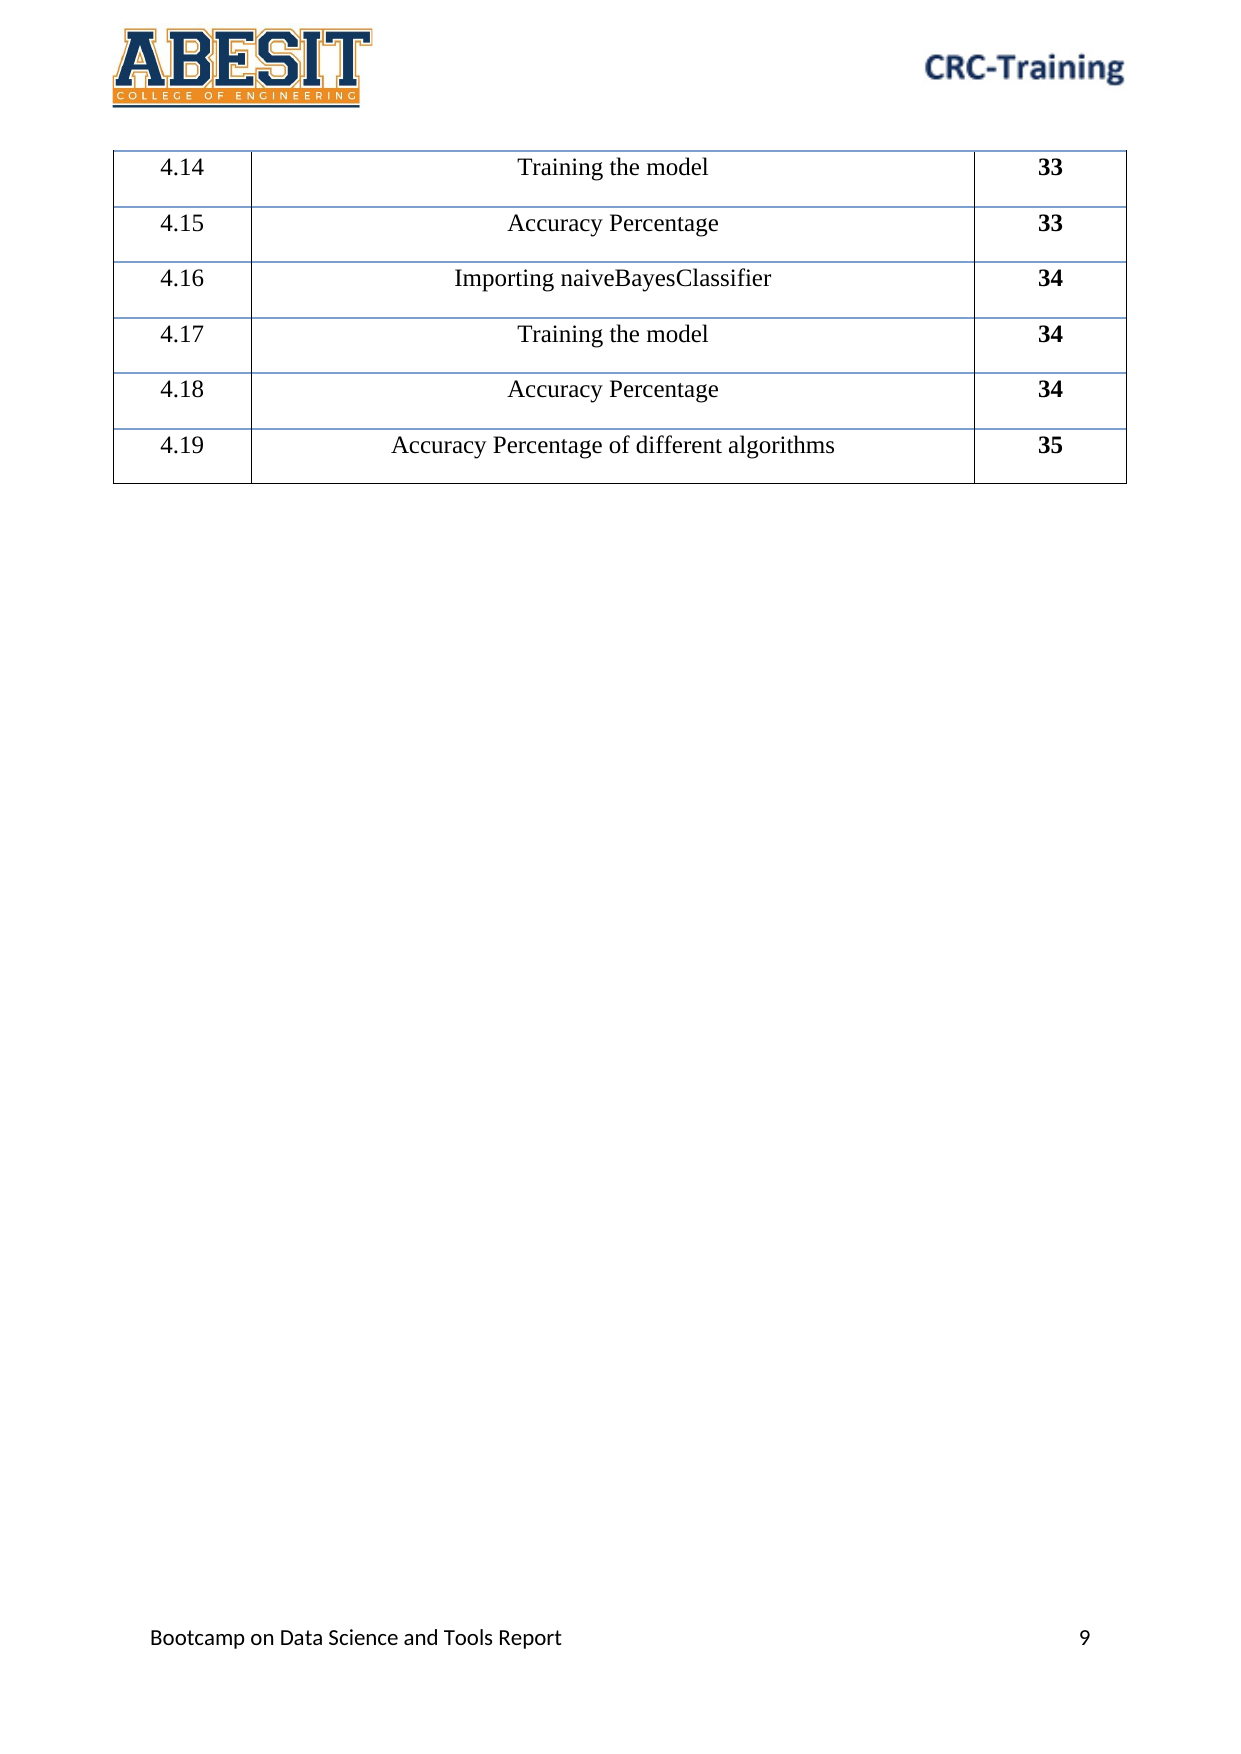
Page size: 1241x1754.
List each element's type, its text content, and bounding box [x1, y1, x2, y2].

table_cell 34 [975, 374, 1126, 428]
table_cell 4.16 [114, 263, 251, 317]
table_cell 4.19 [114, 430, 251, 483]
table_cell 33 [975, 152, 1126, 206]
table_cell Accuracy Percentage [252, 208, 974, 261]
table_cell 4.15 [114, 208, 251, 261]
table_cell 33 [975, 208, 1126, 261]
picture [112, 23, 373, 113]
table_cell Training the model [252, 319, 974, 372]
table_cell Training the model [252, 152, 974, 206]
table_cell 34 [975, 263, 1126, 317]
table_cell Accuracy Percentage of different algorithms [252, 430, 974, 483]
table_cell 4.18 [114, 374, 251, 428]
table_cell 35 [975, 430, 1126, 483]
table_cell 4.14 [114, 152, 251, 206]
table_cell 4.17 [114, 319, 251, 372]
table_cell Importing naiveBayesClassifier [252, 263, 974, 317]
table_cell Accuracy Percentage [252, 374, 974, 428]
table_cell 34 [975, 319, 1126, 372]
picture [922, 40, 1128, 95]
